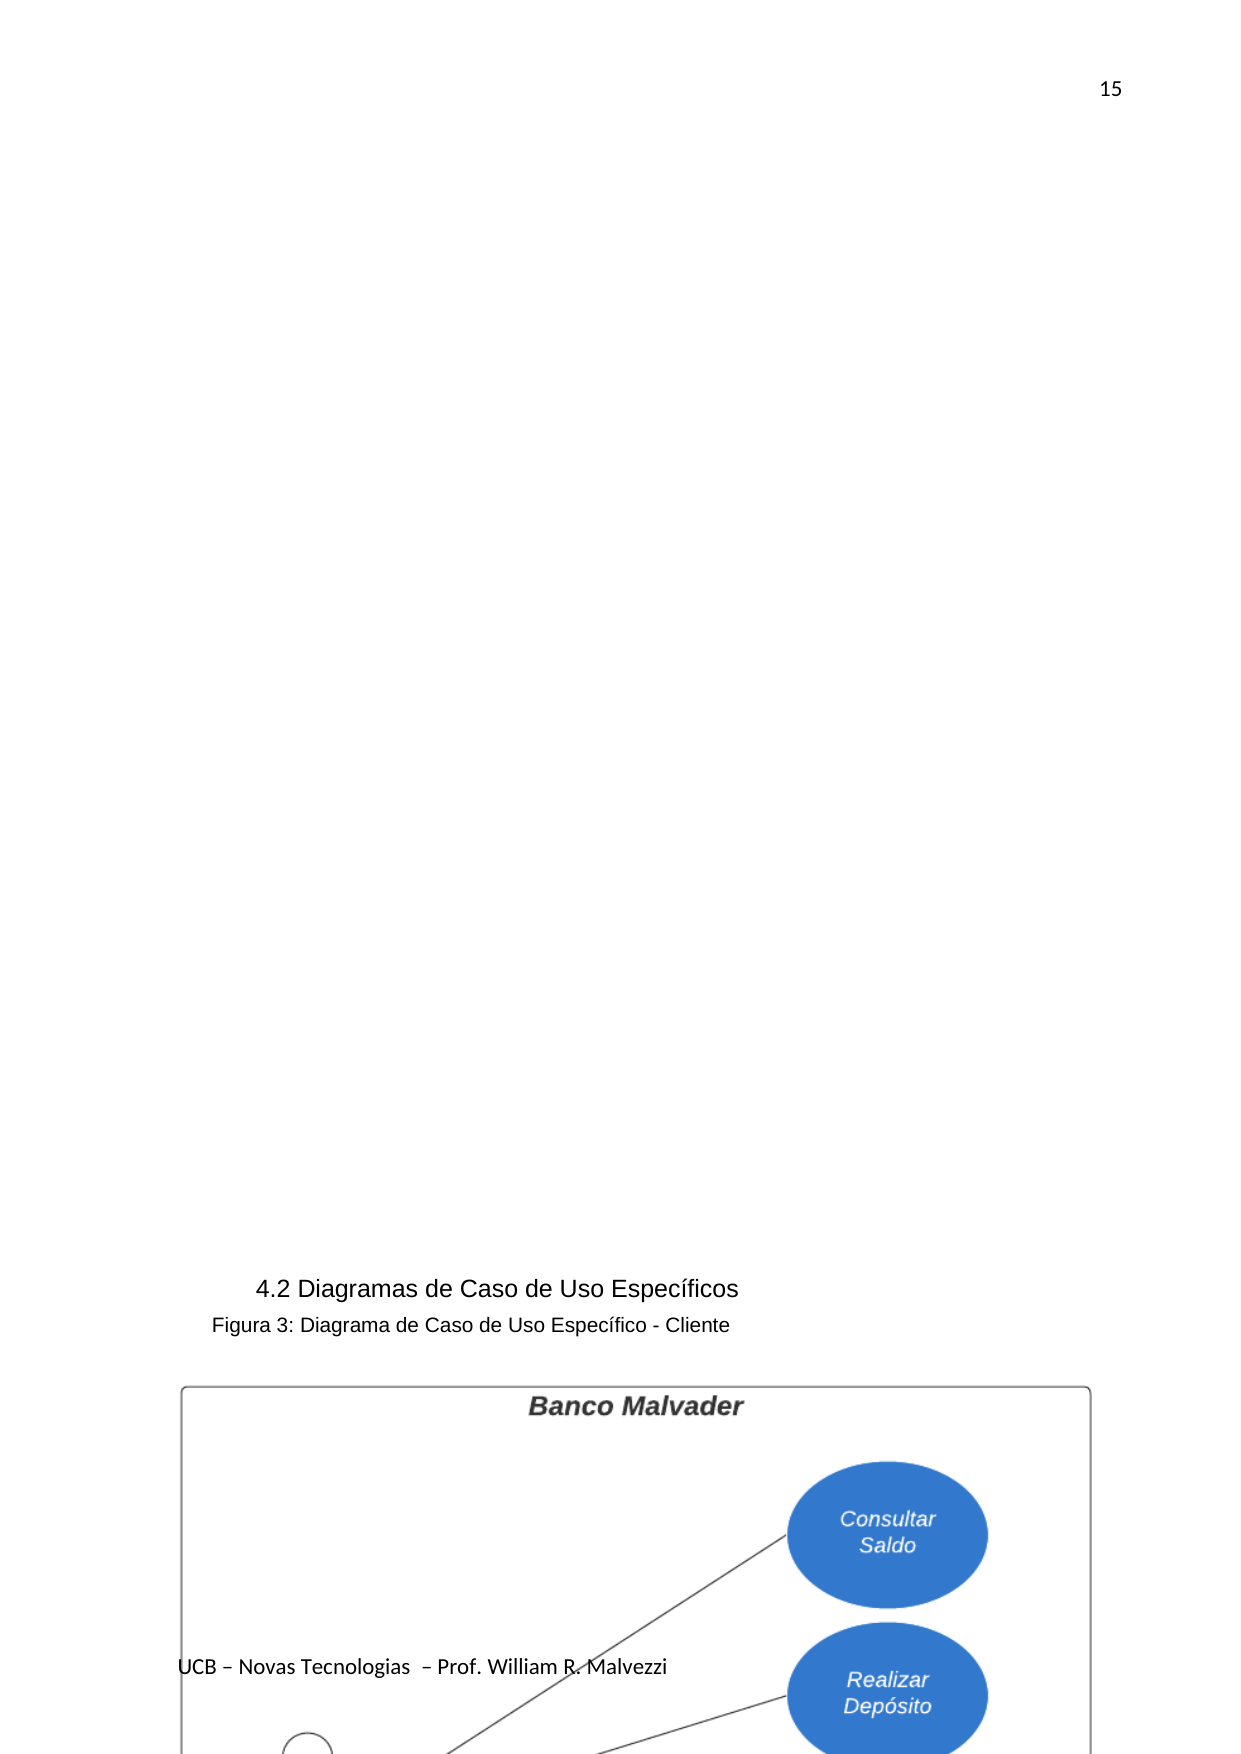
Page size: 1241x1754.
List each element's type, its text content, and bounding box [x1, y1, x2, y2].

picture [117, 1341, 1160, 1754]
text Figura 3: Diagrama de Caso de Uso Específico - Cliente [177, 1313, 1122, 1337]
text 4.2 Diagramas de Caso de Uso Específicos [200, 1274, 1122, 1303]
